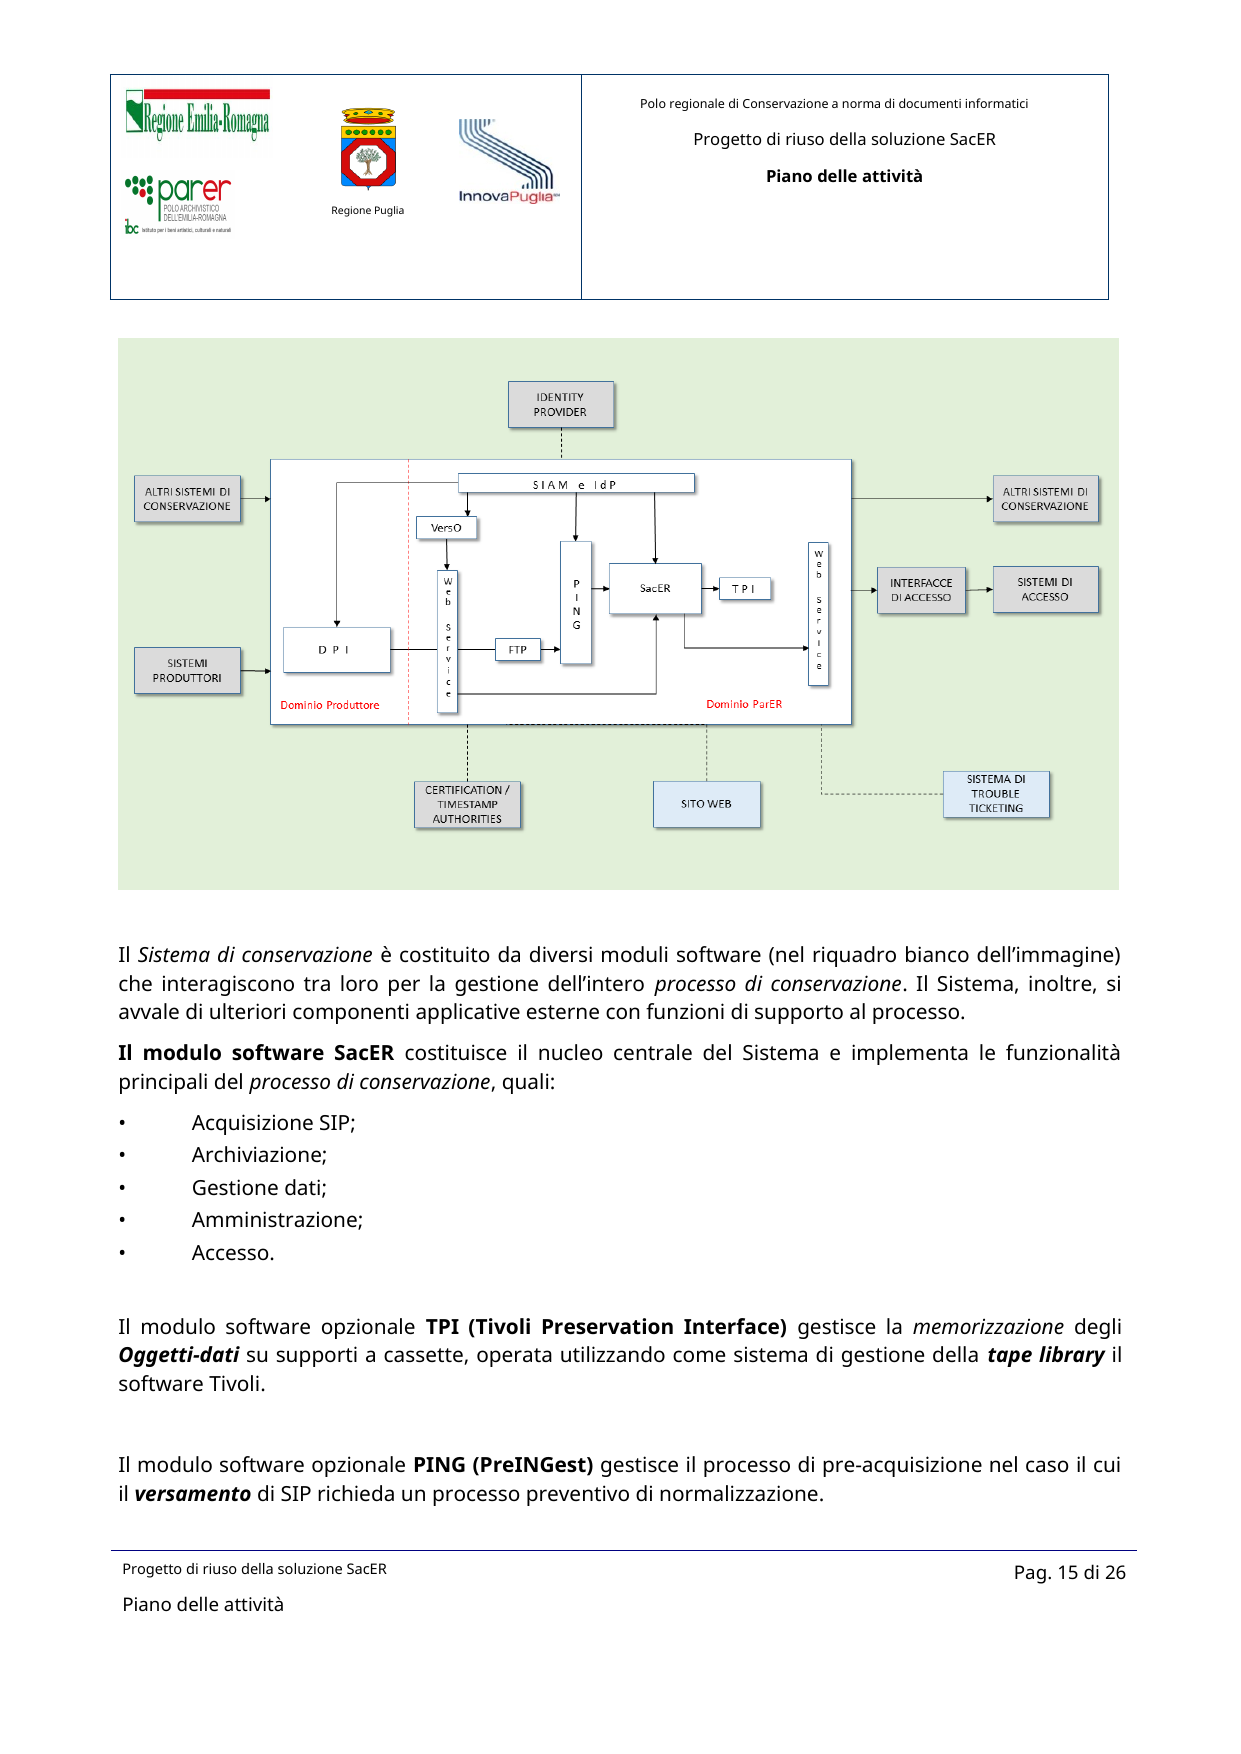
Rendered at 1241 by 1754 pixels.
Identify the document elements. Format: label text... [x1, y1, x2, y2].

list Gestione dati; [118, 1173, 1122, 1201]
list Amministrazione; [118, 1206, 1122, 1234]
list Archiviazione; [118, 1140, 1122, 1169]
text Il modulo software opzionale PING (PreINGest) gestisce il processo di pre-acquisizione nel caso il cui il versamento di SIP richieda un processo preventivo di normalizzazione. [118, 1451, 1122, 1507]
text Il Sistema di conservazione è costituito da diversi moduli software (nel riquadro bianco dell’immagine) che interagiscono tra loro per la gestione dell’intero processo di conservazione. Il Sistema, inoltre, si avvale di ulteriori componenti applicative esterne con funzioni di supporto al processo. [118, 941, 1122, 1026]
list Acquisizione SIP; [118, 1108, 1122, 1136]
list Accesso. [118, 1238, 1122, 1267]
picture [459, 119, 560, 204]
picture [338, 106, 397, 191]
text Il modulo software opzionale TPI (Tivoli Preservation Interface) gestisce la memorizzazione degli Oggetti-dati su supporti a cassette, operata utilizzando come sistema di gestione della tape library il software Tivoli. [118, 1312, 1122, 1397]
picture [121, 170, 235, 239]
picture [121, 75, 274, 158]
picture [118, 338, 1119, 890]
text Il modulo software SacER costituisce il nucleo centrale del Sistema e implementa le funzionalità principali del processo di conservazione, quali: [118, 1038, 1122, 1095]
